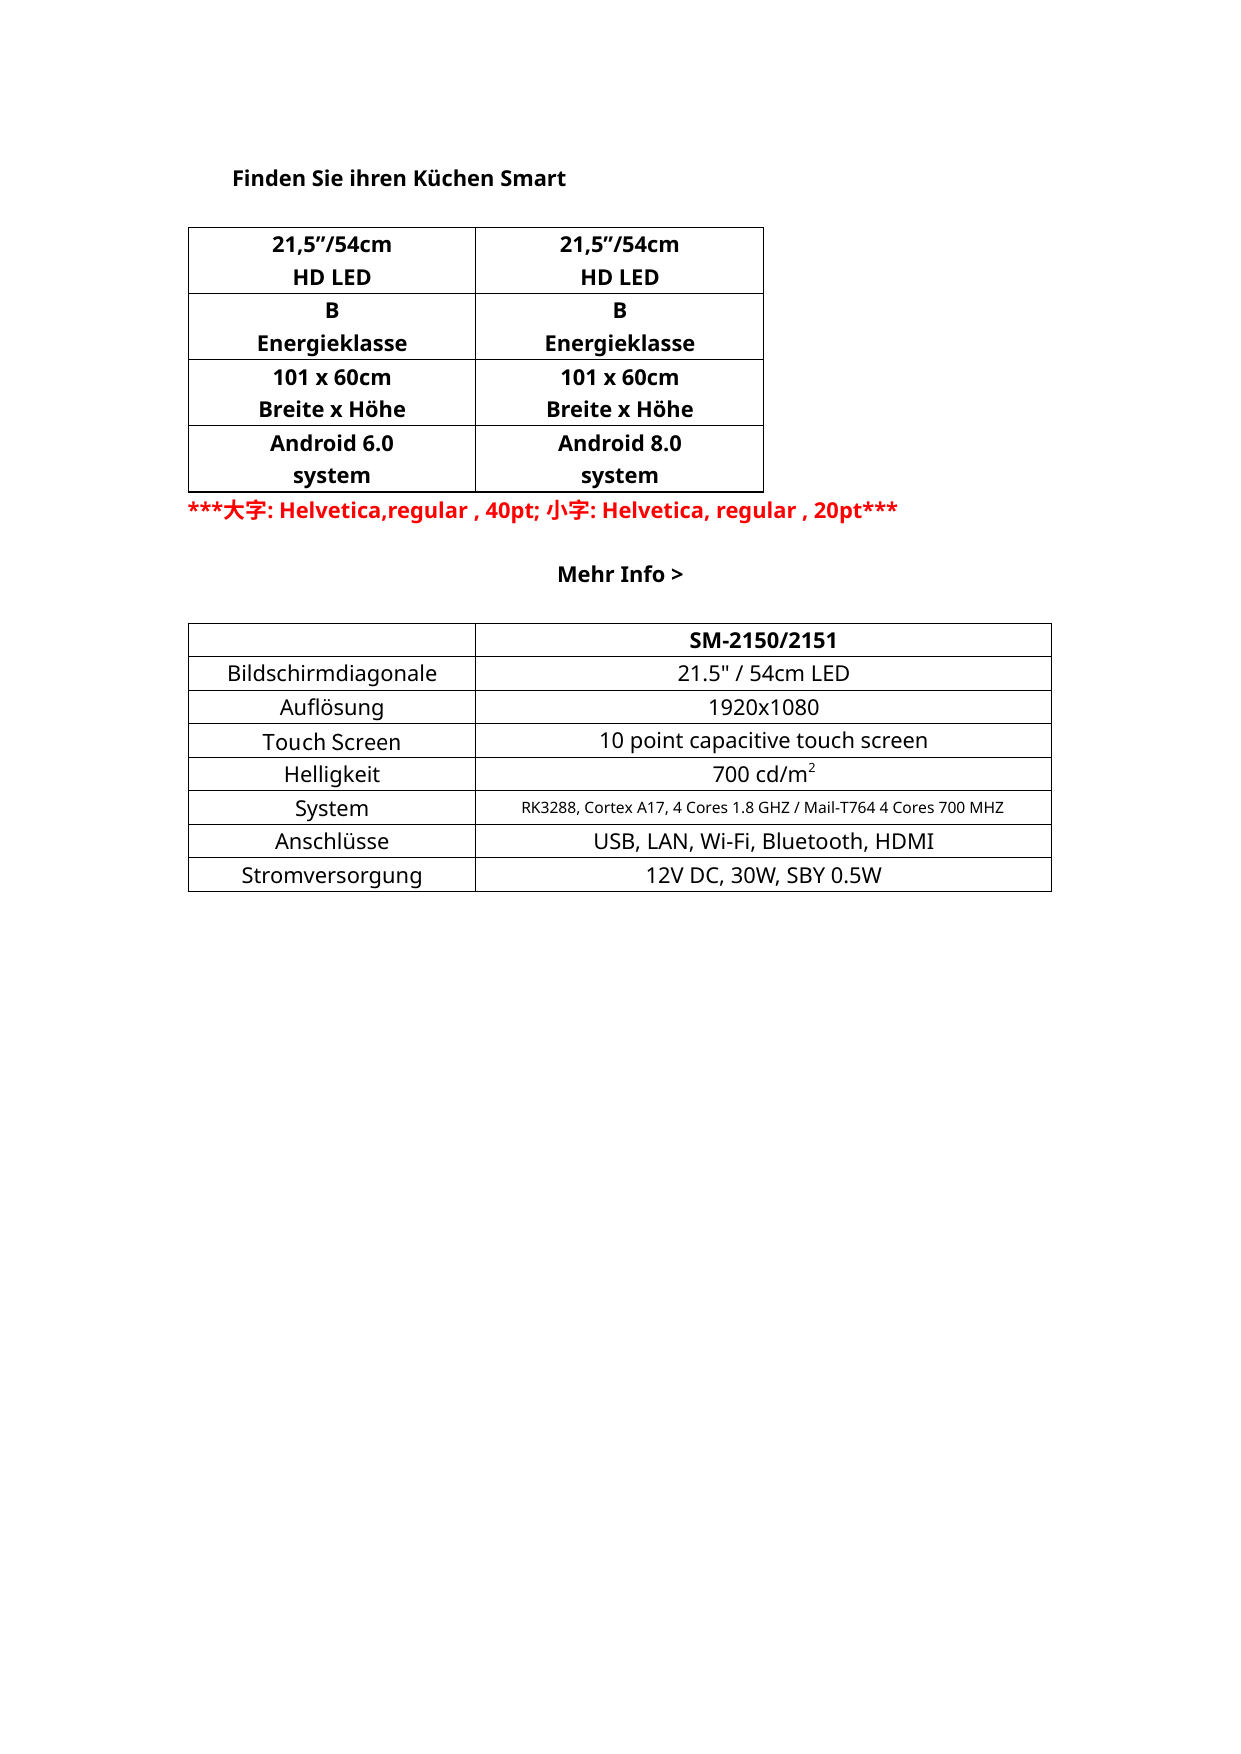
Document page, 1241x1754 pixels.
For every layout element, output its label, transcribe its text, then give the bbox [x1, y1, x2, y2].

table_cell 21.5" / 54cm LED [476, 657, 1051, 689]
table_cell 10 point capacitive touch screen [476, 724, 1051, 757]
table_cell System [189, 791, 475, 824]
table_header 21,5”/54cm HD LED [189, 228, 475, 293]
table_header SM-2150/2151 [476, 624, 1051, 656]
table_cell B Energieklasse [189, 294, 475, 359]
table_cell 1920x1080 [476, 691, 1051, 723]
table_cell Android 8.0 system [476, 426, 763, 491]
table_cell Android 6.0 system [189, 426, 475, 491]
table_cell B Energieklasse [476, 294, 763, 359]
table_header 21,5”/54cm HD LED [476, 228, 763, 293]
table_cell 101 x 60cm Breite x Höhe [476, 360, 763, 425]
text Mehr Info > [187, 557, 1053, 590]
table_cell 700 cd/m2 [476, 758, 1051, 790]
table_cell 101 x 60cm Breite x Höhe [189, 360, 475, 425]
table_cell USB, LAN, Wi-Fi, Bluetooth, HDMI [476, 825, 1051, 857]
table_cell RK3288, Cortex A17, 4 Cores 1.8 GHZ / Mail-T764 4 Cores 700 MHZ [476, 791, 1051, 824]
table_cell Stromversorgung [189, 858, 475, 891]
text ***大字: Helvetica,regular , 40pt; 小字: Helvetica, regular , 20pt*** [187, 492, 1053, 525]
table_cell Touch Screen [189, 724, 475, 757]
table_cell Anschlüsse [189, 825, 475, 857]
table_header [189, 624, 475, 656]
table_cell 12V DC, 30W, SBY 0.5W [476, 858, 1051, 891]
table_cell Auflösung [189, 691, 475, 723]
table_cell Helligkeit [189, 758, 475, 790]
table_cell Bildschirmdiagonale [189, 657, 475, 689]
list Finden Sie ihren Küchen Smart [232, 162, 1053, 194]
